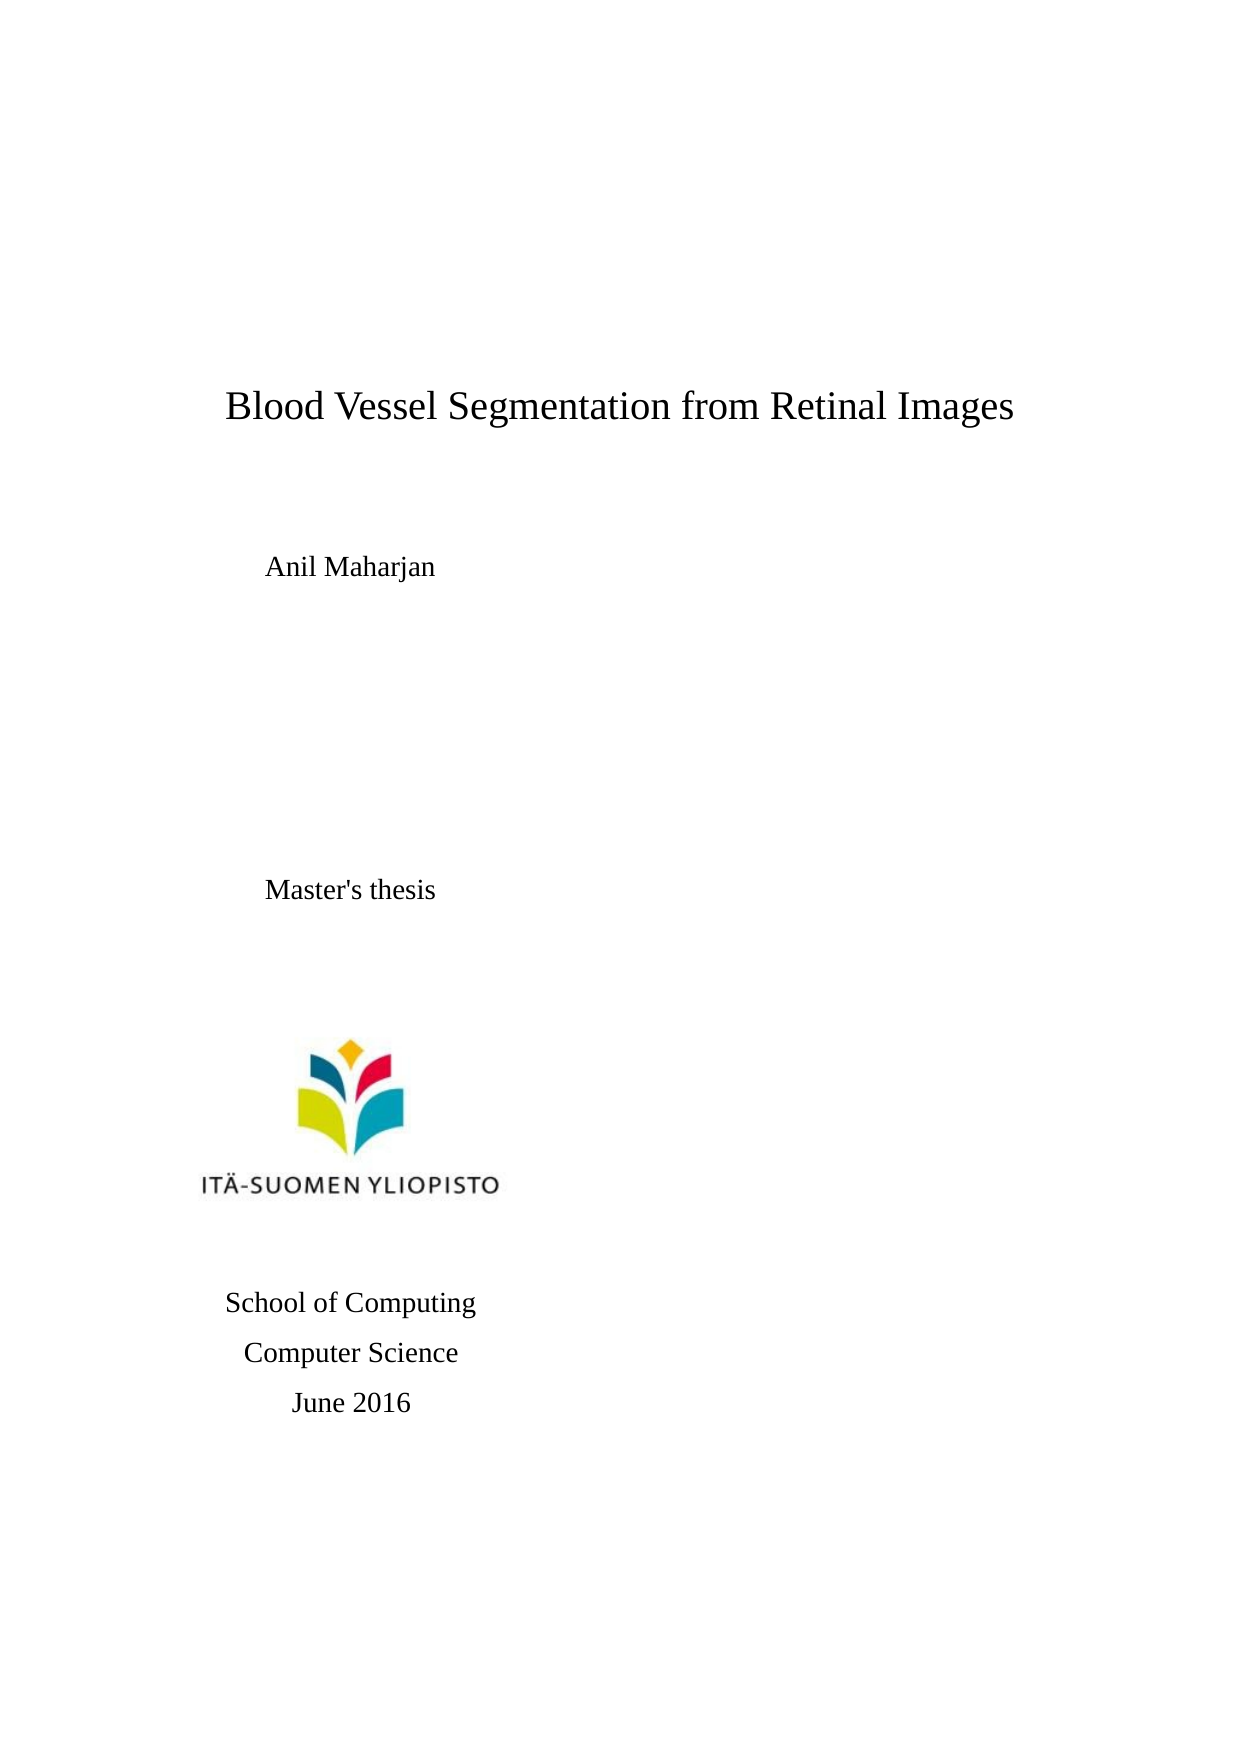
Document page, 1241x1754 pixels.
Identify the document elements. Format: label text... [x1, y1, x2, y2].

text Anil Maharjan [264, 549, 1040, 583]
text Computer Science [244, 1336, 1040, 1369]
text Master's thesis [264, 872, 1040, 906]
text Blood Vessel Segmentation from Retinal Images [225, 382, 1040, 428]
picture [160, 999, 542, 1242]
text School of Computing [225, 1286, 1040, 1319]
text June 2016 [292, 1386, 1040, 1419]
